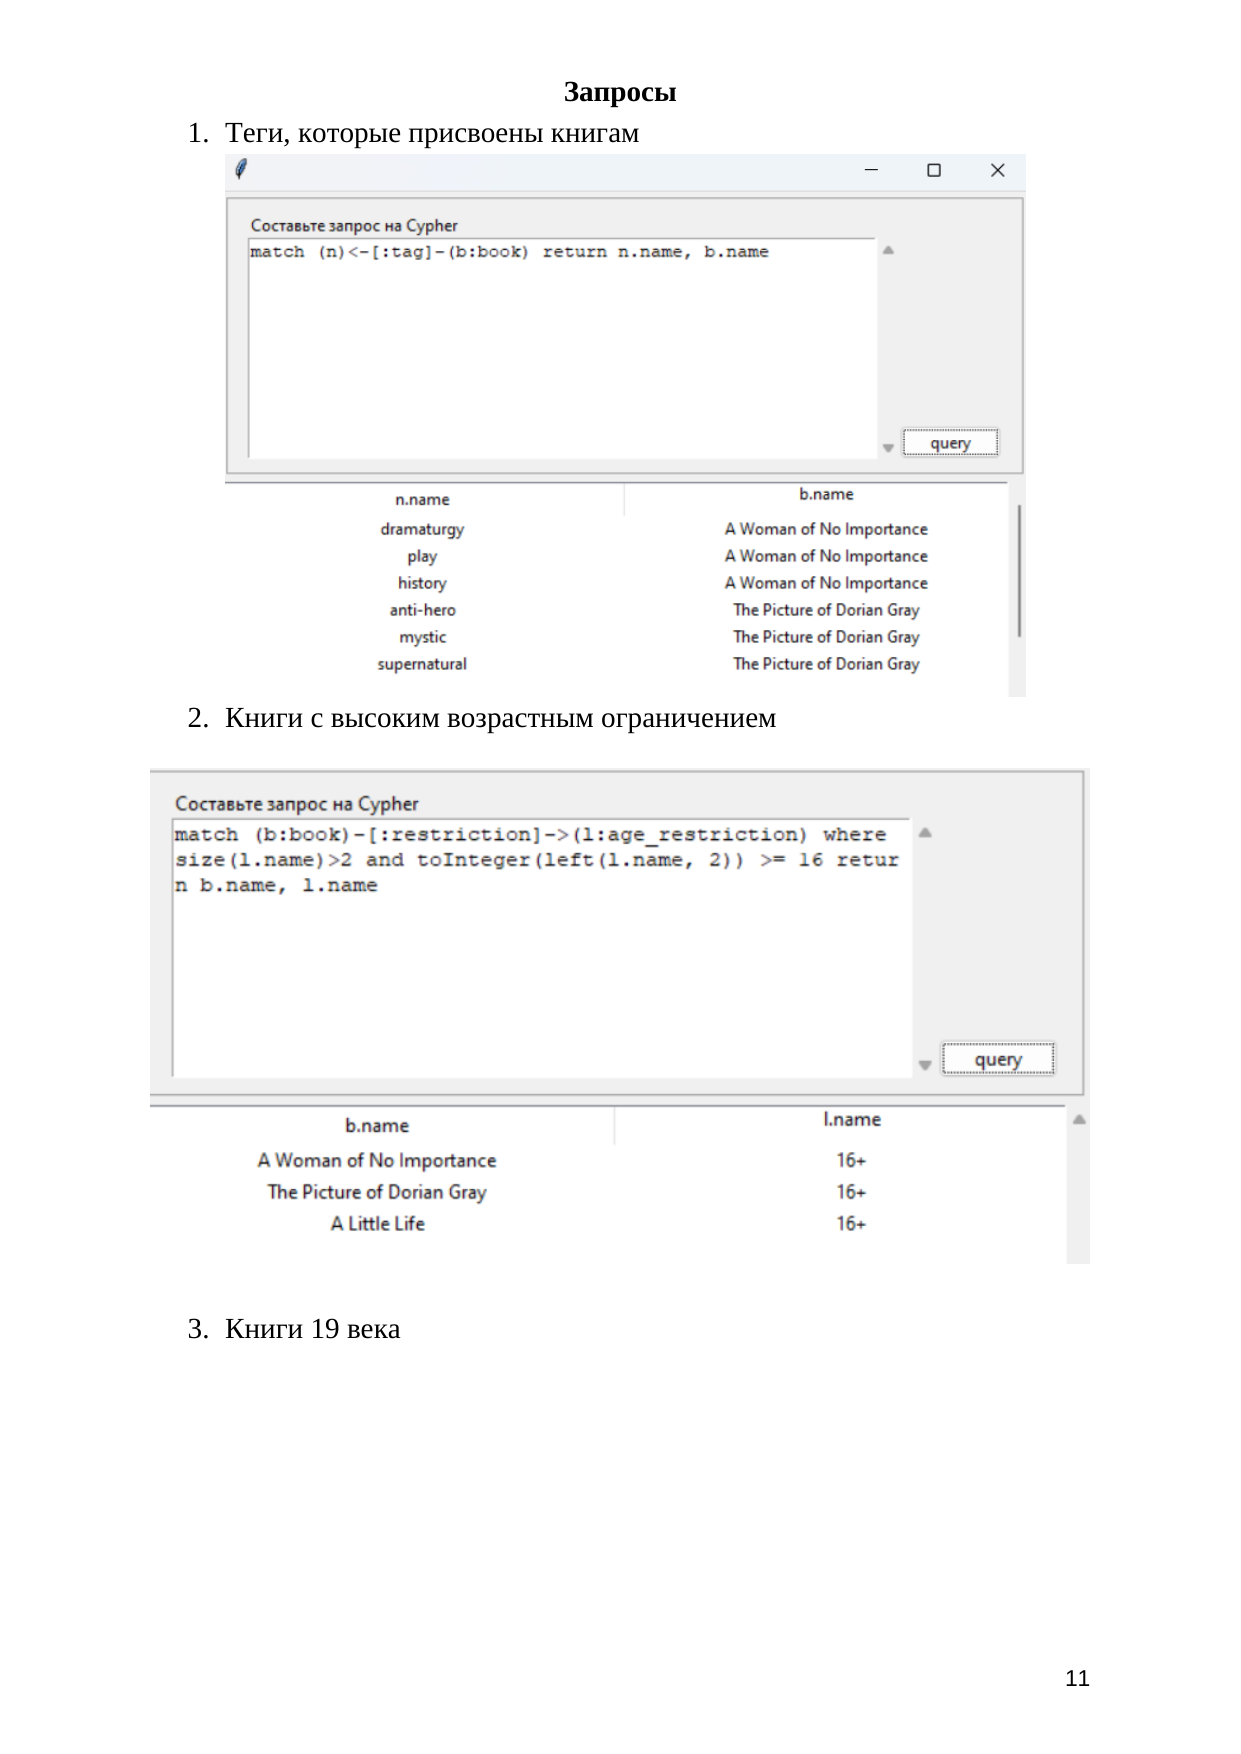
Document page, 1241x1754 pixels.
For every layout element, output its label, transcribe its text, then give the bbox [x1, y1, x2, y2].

list Книги с высоким возрастным ограничением [187, 700, 1090, 734]
list Теги, которые присвоены книгам [187, 116, 1090, 149]
subtitle Запросы [150, 74, 1090, 107]
list Книги 19 века [187, 1311, 1090, 1344]
picture [225, 154, 1026, 697]
picture [150, 768, 1091, 1264]
